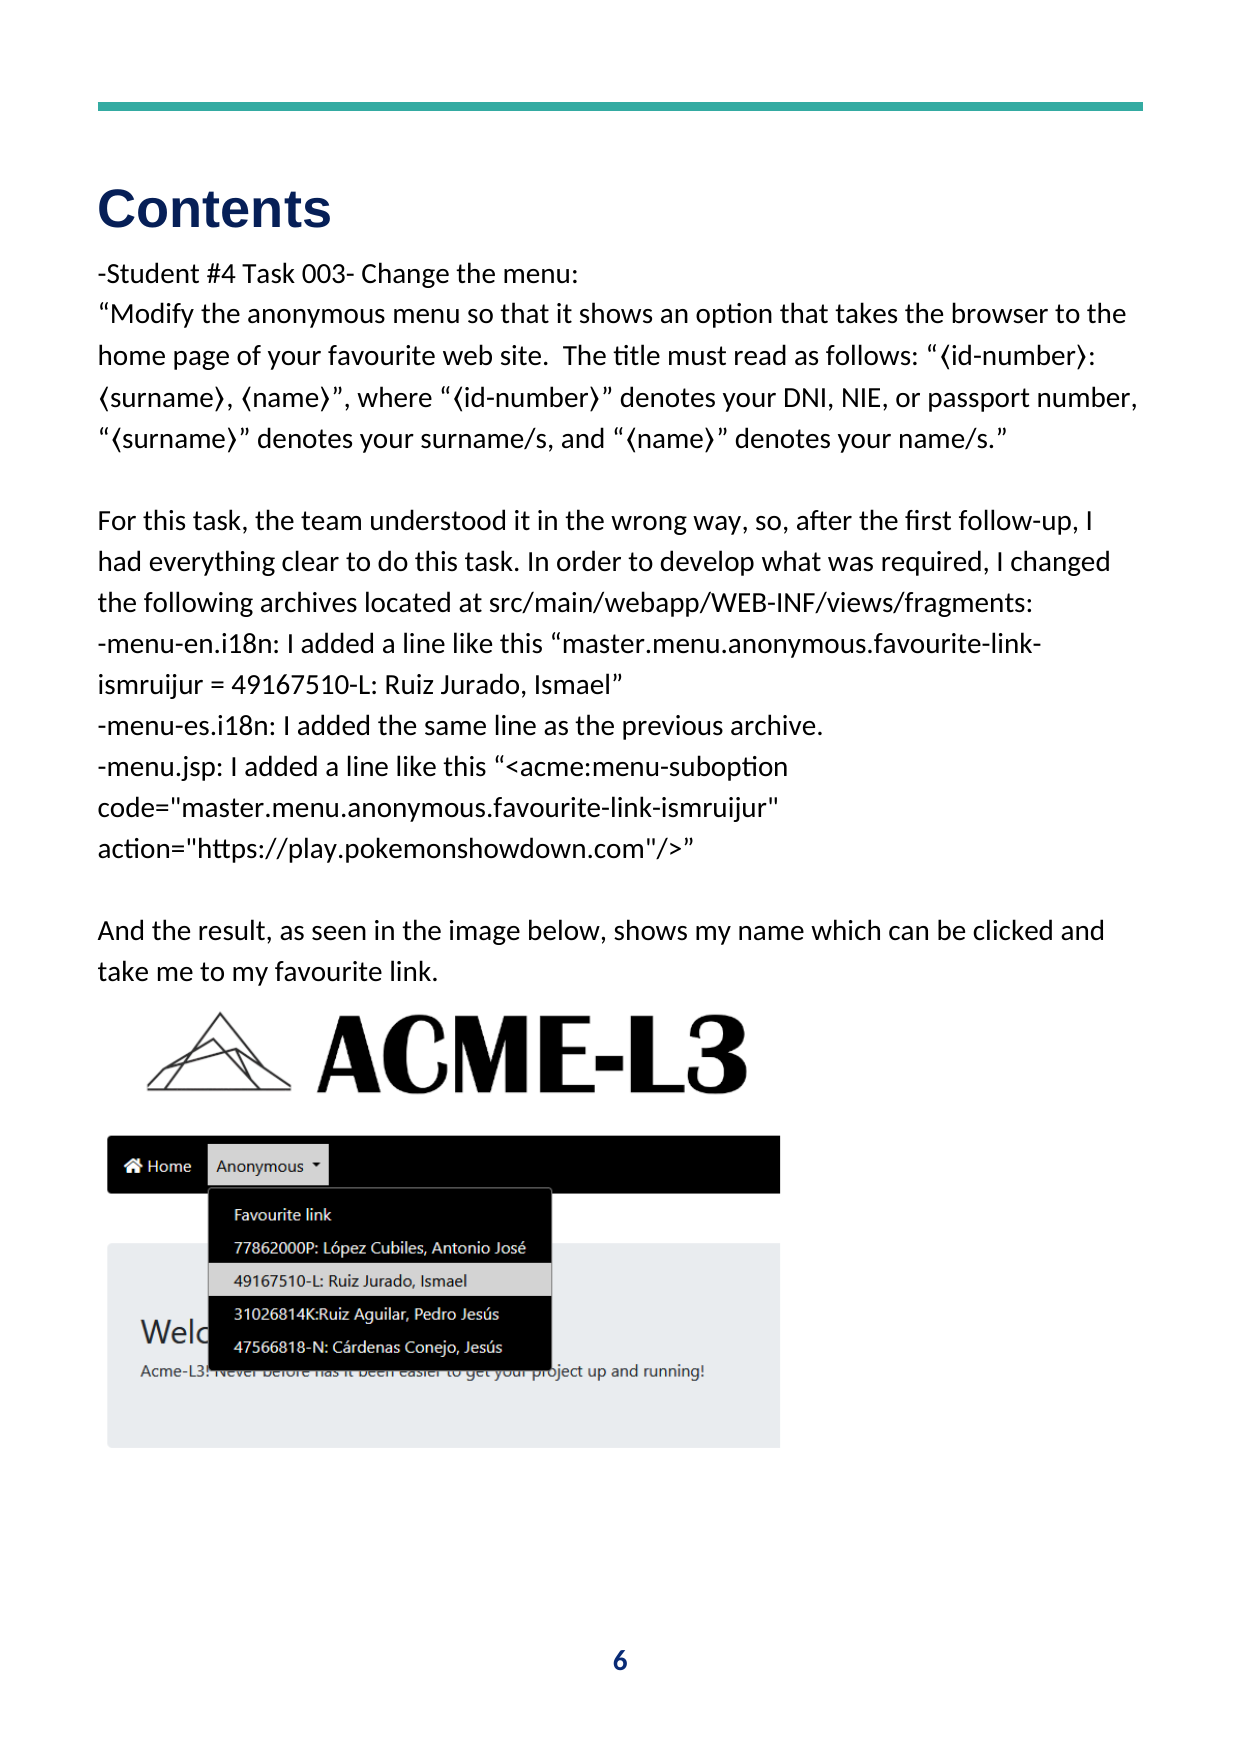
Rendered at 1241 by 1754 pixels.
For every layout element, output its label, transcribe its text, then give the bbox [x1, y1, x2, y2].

text “Modify the anonymous menu so that it shows an option that takes the browser to the home page of your favourite web site. The title must read as follows: “〈id-number〉: 〈surname〉, 〈name〉”, where “〈id-number〉” denotes your DNI, NIE, or passport number, “〈surname〉” denotes your surname/s, and “〈name〉” denotes your name/s.” [97, 296, 1143, 456]
picture [97, 993, 781, 1450]
text -menu-es.i18n: I added the same line as the previous archive. [97, 707, 1143, 743]
subtitle Contents [97, 177, 1143, 239]
text -Student #4 Task 003- Change the menu: [97, 255, 1143, 290]
text For this task, the team understood it in the wrong way, so, after the first follow-up, I had everything clear to do this task. In order to develop what was required, I changed the following archives located at src/main/webapp/WEB-INF/views/fragments: [97, 502, 1143, 620]
text And the result, as seen in the image below, shows my name which can be clicked and take me to my favourite link. [97, 912, 1143, 988]
text -menu.jsp: I added a line like this “<acme:menu-suboption code="master.menu.anonymous.favourite-link-ismruijur" action="https://play.pokemonshowdown.com"/>” [97, 748, 1143, 865]
text -menu-en.i18n: I added a line like this “master.menu.anonymous.favourite-link-ismruijur = 49167510-L: Ruiz Jurado, Ismael” [97, 625, 1143, 702]
